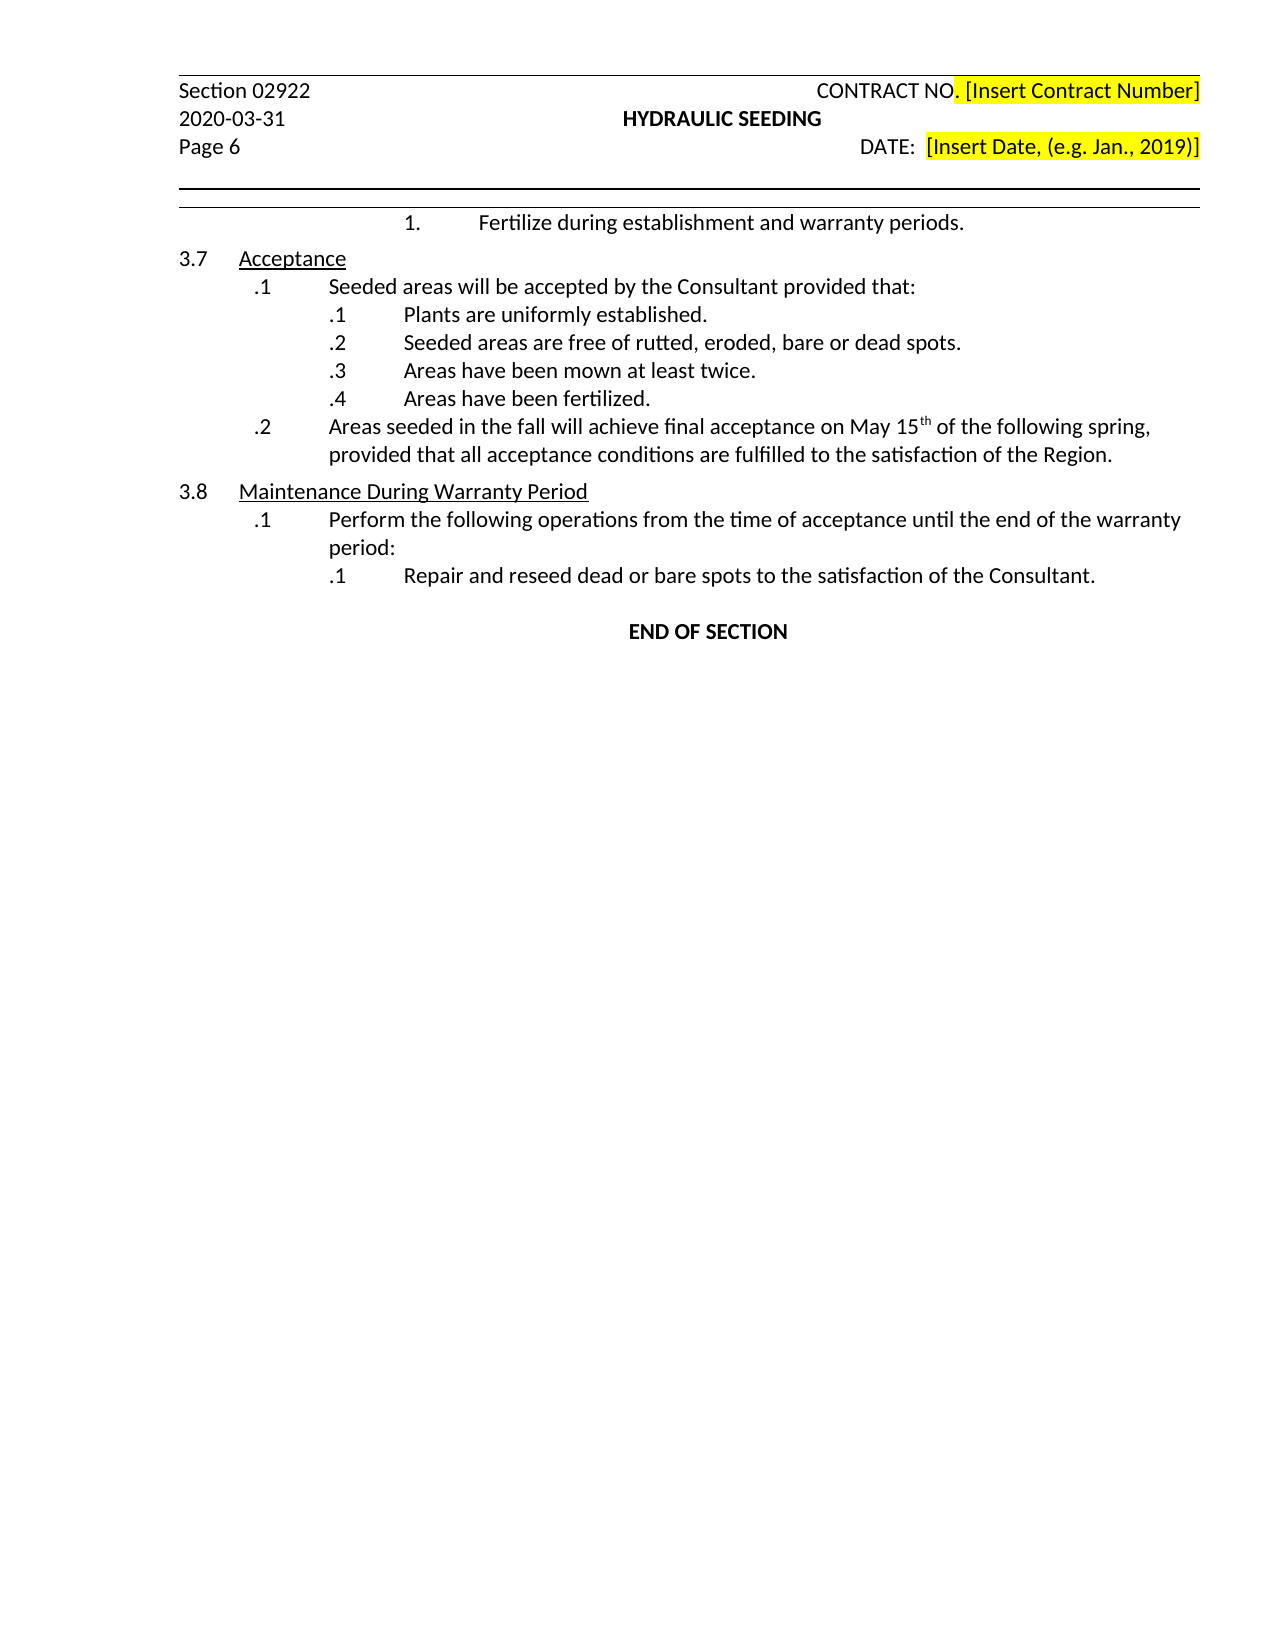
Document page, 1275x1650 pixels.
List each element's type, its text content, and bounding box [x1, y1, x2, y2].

subtitle Areas seeded in the fall will achieve final acceptance on May 15th of the following spring, provided that all acceptance conditions are fulfilled to the satisfaction of the Region. [253, 412, 1200, 468]
subtitle Plants are uniformly established. [328, 300, 1200, 328]
subtitle Seeded areas will be accepted by the Consultant provided that: [253, 272, 1200, 300]
subtitle Areas have been mown at least twice. [328, 356, 1200, 384]
subtitle Acceptance [178, 244, 1200, 272]
subtitle Maintenance During Warranty Period [178, 477, 1200, 505]
subtitle Fertilize during establishment and warranty periods. [403, 208, 1200, 236]
text END OF SECTION [628, 617, 1200, 645]
subtitle Seeded areas are free of rutted, eroded, bare or dead spots. [328, 328, 1200, 356]
subtitle Areas have been fertilized. [328, 384, 1200, 412]
subtitle Repair and reseed dead or bare spots to the satisfaction of the Consultant. [328, 561, 1200, 589]
subtitle Perform the following operations from the time of acceptance until the end of the warranty period: [253, 505, 1200, 561]
